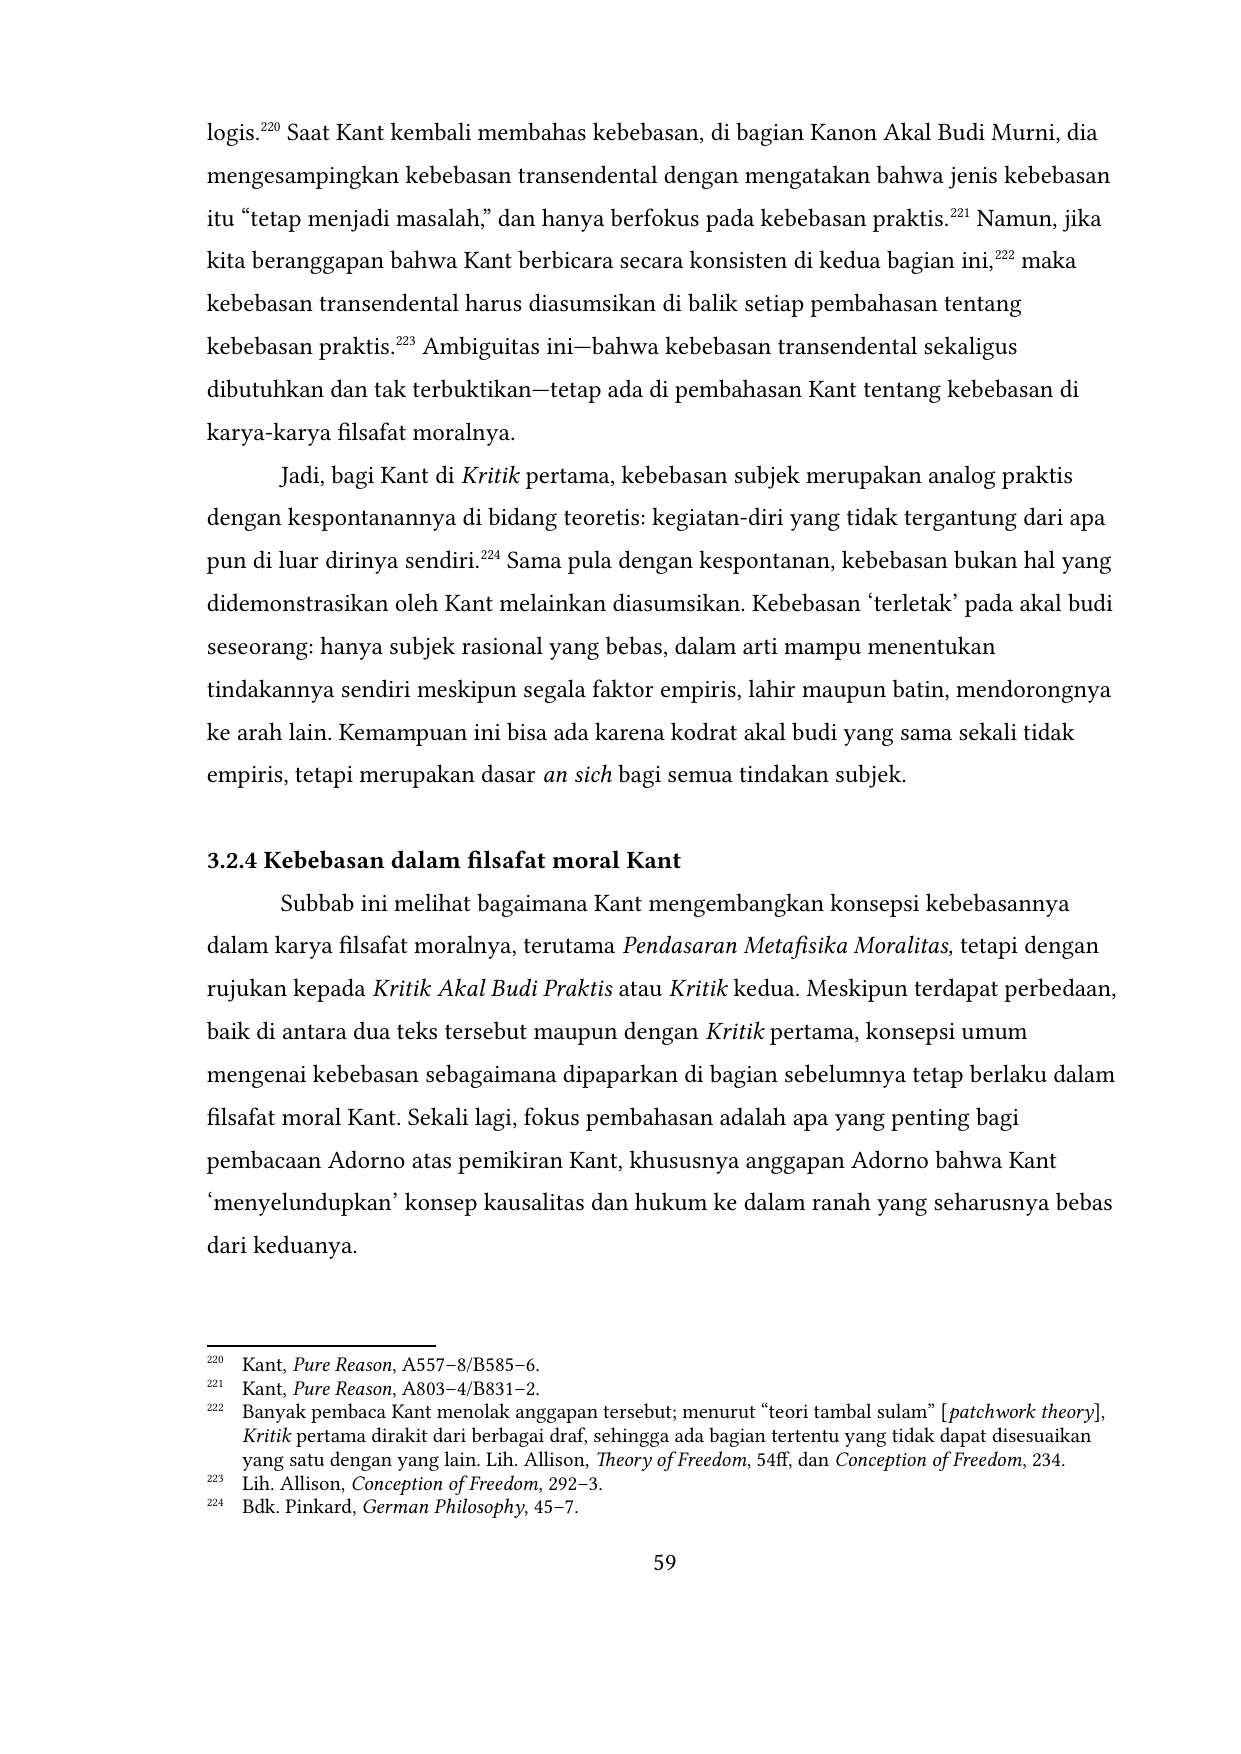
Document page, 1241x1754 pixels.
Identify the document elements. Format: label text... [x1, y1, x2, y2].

text Subbab ini melihat bagaimana Kant mengembangkan konsepsi kebebasannya dalam karya filsafat moralnya, terutama Pendasaran Metafisika Moralitas, tetapi dengan rujukan kepada Kritik Akal Budi Praktis atau Kritik kedua. Meskipun terdapat perbedaan, baik di antara dua teks tersebut maupun dengan Kritik pertama, konsepsi umum mengenai kebebasan sebagaimana dipaparkan di bagian sebelumnya tetap berlaku dalam filsafat moral Kant. Sekali lagi, fokus pembahasan adalah apa yang penting bagi pembacaan Adorno atas pemikiran Kant, khususnya anggapan Adorno bahwa Kant ‘menyelundupkan’ konsep kausalitas dan hukum ke dalam ranah yang seharusnya bebas dari keduanya. [207, 889, 1122, 1260]
text 3.2.4 Kebebasan dalam filsafat moral Kant [207, 846, 1122, 874]
text Jadi, bagi Kant di Kritik pertama, kebebasan subjek merupakan analog praktis dengan kespontanannya di bidang teoretis: kegiatan-diri yang tidak tergantung dari apa pun di luar dirinya sendiri. Sama pula dengan kespontanan, kebebasan bukan hal yang didemonstrasikan oleh Kant melainkan diasumsikan. Kebebasan ‘terletak’ pada akal budi seseorang: hanya subjek rasional yang bebas, dalam arti mampu menentukan tindakannya sendiri meskipun segala faktor empiris, lahir maupun batin, mendorongnya ke arah lain. Kemampuan ini bisa ada karena kodrat akal budi yang sama sekali tidak empiris, tetapi merupakan dasar an sich bagi semua tindakan subjek. [207, 461, 1122, 789]
text Satu pokok terakhir yang penting mengenai kebebasan di Kritik pertama: Kant tidak menganggap kebebasan ini dibuktikan ada. Yang penting baginya hanyalah menunjukkan bahwa kebebasan transendental tidak bertentangan dengan universalitas kausalitas alam, sehingga keberadaan akan keduanya tidak menghasilkan kontradiksi logis. Saat Kant kembali membahas kebebasan, di bagian Kanon Akal Budi Murni, dia mengesampingkan kebebasan transendental dengan mengatakan bahwa jenis kebebasan itu “tetap menjadi masalah,” dan hanya berfokus pada kebebasan praktis. Namun, jika kita beranggapan bahwa Kant berbicara secara konsisten di kedua bagian ini, maka kebebasan transendental harus diasumsikan di balik setiap pembahasan tentang kebebasan praktis. Ambiguitas ini—bahwa kebebasan transendental sekaligus dibutuhkan dan tak terbuktikan—tetap ada di pembahasan Kant tentang kebebasan di karya-karya filsafat moralnya. [207, 118, 1122, 446]
